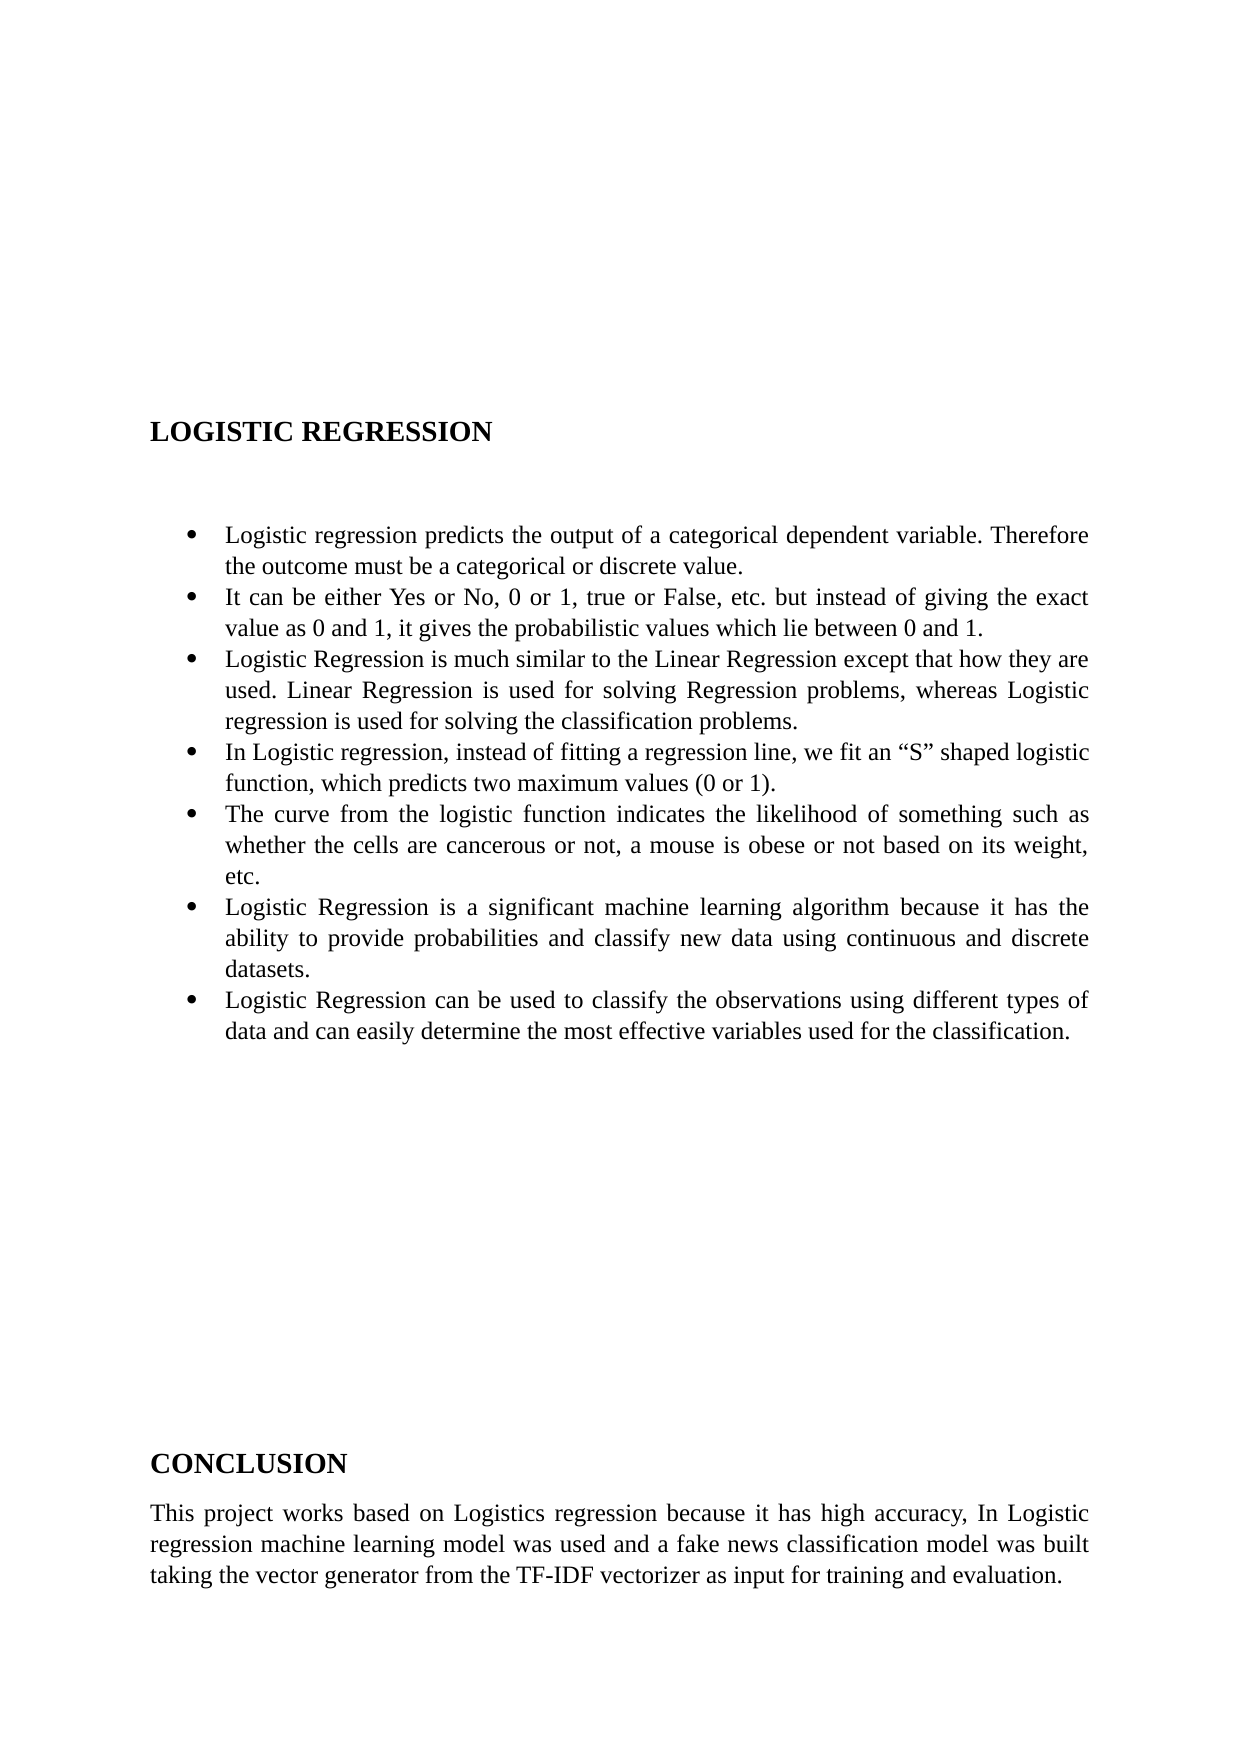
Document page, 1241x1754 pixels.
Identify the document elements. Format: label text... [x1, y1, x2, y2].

text LOGISTIC REGRESSION [150, 414, 1090, 448]
list Logistic Regression is much similar to the Linear Regression except that how they are used. Linear Regression is used for solving Regression problems, whereas Logistic regression is used for solving the classification problems. [187, 644, 1090, 735]
list It can be either Yes or No, 0 or 1, true or False, etc. but instead of giving the exact value as 0 and 1, it gives the probabilistic values which lie between 0 and 1. [187, 582, 1090, 642]
list In Logistic regression, instead of fitting a regression line, we fit an “S” shaped logistic function, which predicts two maximum values (0 or 1). [187, 737, 1090, 797]
list Logistic Regression is a significant machine learning algorithm because it has the ability to provide probabilities and classify new data using continuous and discrete datasets. [187, 892, 1090, 983]
list Logistic regression predicts the output of a categorical dependent variable. Therefore the outcome must be a categorical or discrete value. [187, 520, 1090, 579]
text This project works based on Logistics regression because it has high accuracy, In Logistic regression machine learning model was used and a fake news classification model was built taking the vector generator from the TF-IDF vectorizer as input for training and evaluation. [150, 1498, 1090, 1589]
text CONCLUSION [150, 1446, 1090, 1479]
list The curve from the logistic function indicates the likelihood of something such as whether the cells are cancerous or not, a mouse is obese or not based on its weight, etc. [187, 799, 1090, 890]
list Logistic Regression can be used to classify the observations using different types of data and can easily determine the most effective variables used for the classification. [187, 985, 1090, 1045]
